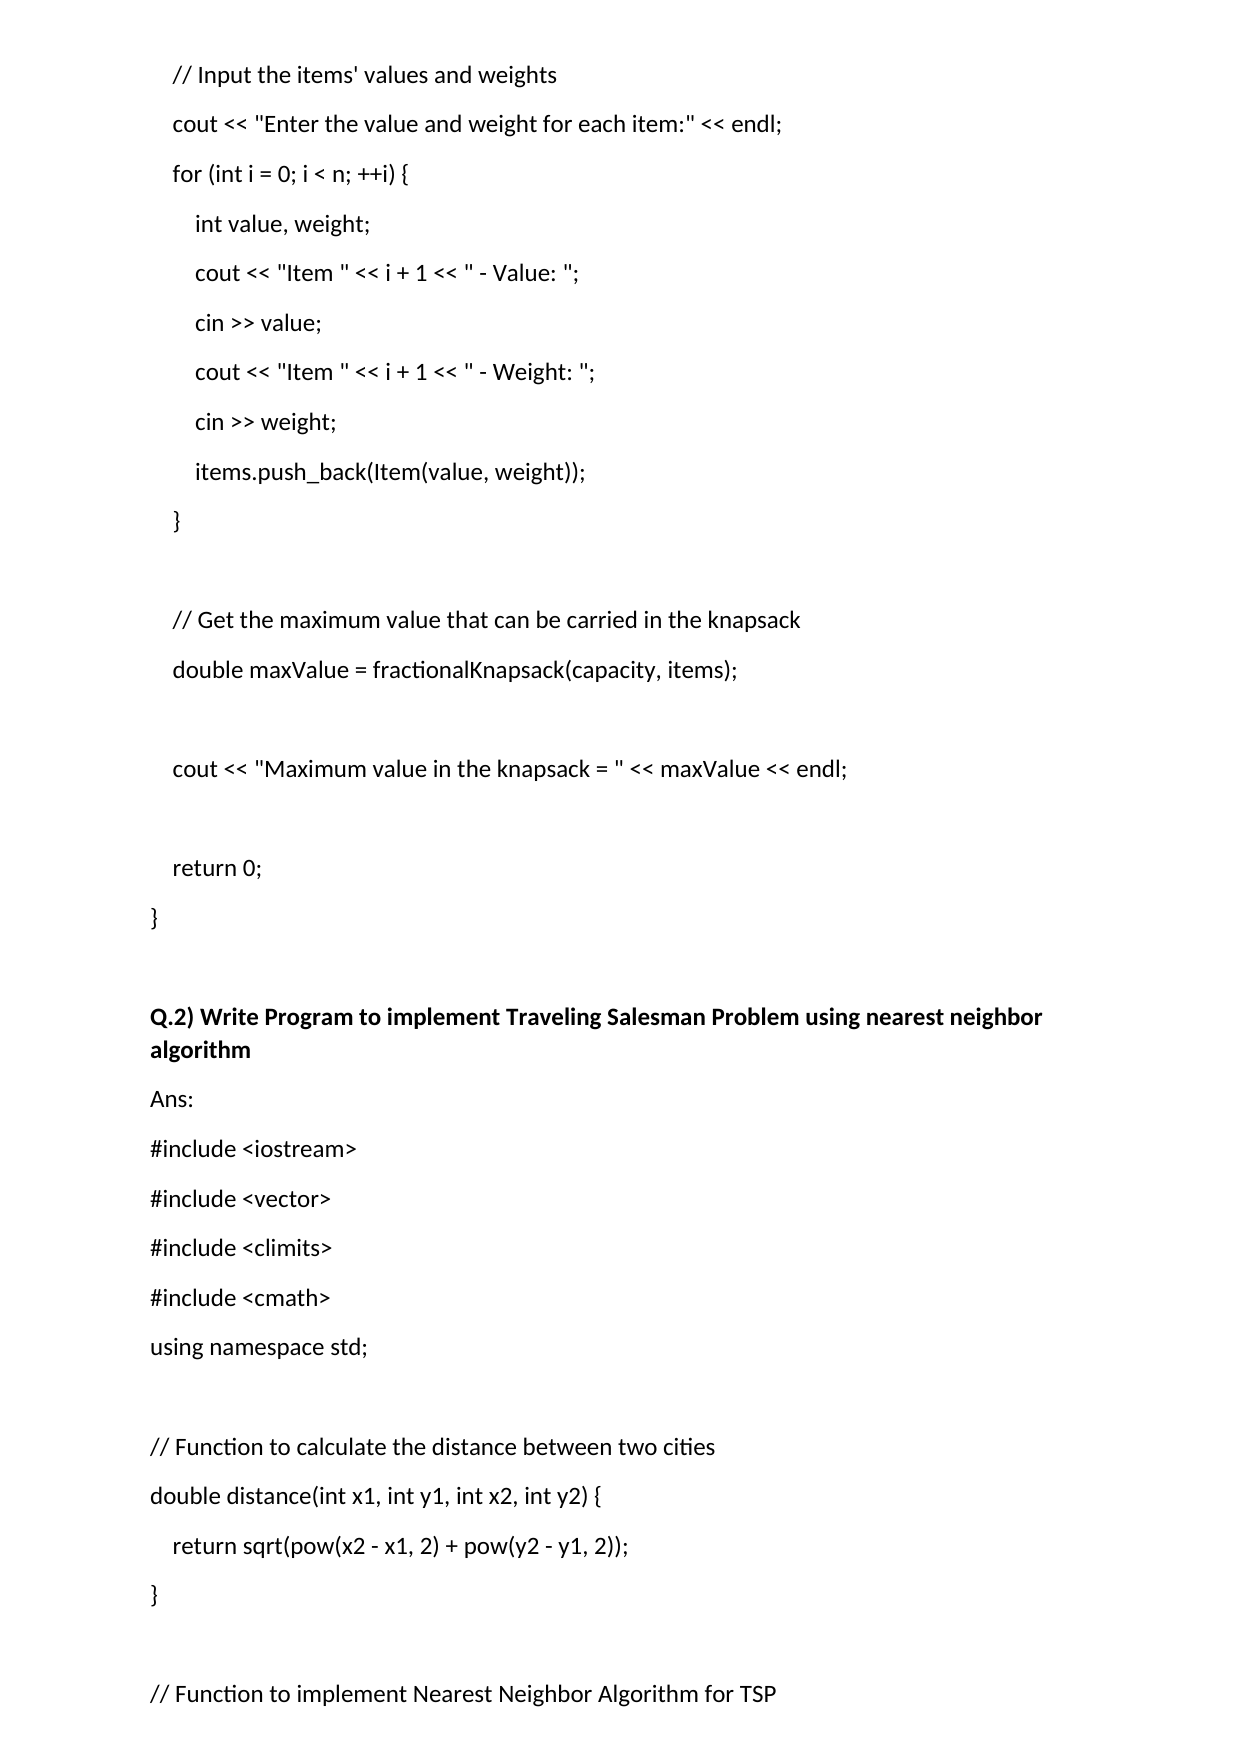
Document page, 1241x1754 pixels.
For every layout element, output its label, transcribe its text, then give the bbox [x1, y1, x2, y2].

text #include <vector> [150, 1183, 1090, 1213]
text double maxValue = fractionalKnapsack(capacity, items); [150, 654, 1090, 684]
text Q.2) Write Program to implement Traveling Salesman Problem using nearest neighbor algorithm [150, 1001, 1090, 1064]
text #include <iostream> [150, 1133, 1090, 1164]
text #include <cmath> [150, 1282, 1090, 1312]
text } [150, 1579, 1090, 1610]
text #include <climits> [150, 1232, 1090, 1263]
text for (int i = 0; i < n; ++i) { [150, 158, 1090, 189]
text // Function to implement Nearest Neighbor Algorithm for TSP [150, 1679, 1090, 1709]
text cin >> value; [150, 307, 1090, 337]
text int value, weight; [150, 208, 1090, 238]
text cout << "Enter the value and weight for each item:" << endl; [150, 109, 1090, 139]
text cout << "Item " << i + 1 << " - Weight: "; [150, 357, 1090, 387]
text Ans: [150, 1084, 1090, 1114]
text return 0; [150, 852, 1090, 883]
text return sqrt(pow(x2 - x1, 2) + pow(y2 - y1, 2)); [150, 1530, 1090, 1560]
text // Get the maximum value that can be carried in the knapsack [150, 604, 1090, 635]
text cin >> weight; [150, 406, 1090, 437]
text items.push_back(Item(value, weight)); [150, 456, 1090, 486]
text } [150, 505, 1090, 536]
text double distance(int x1, int y1, int x2, int y2) { [150, 1480, 1090, 1511]
text } [150, 902, 1090, 932]
text cout << "Maximum value in the knapsack = " << maxValue << endl; [150, 753, 1090, 784]
text using namespace std; [150, 1332, 1090, 1362]
text // Function to calculate the distance between two cities [150, 1431, 1090, 1461]
text // Input the items' values and weights [150, 59, 1090, 89]
text cout << "Item " << i + 1 << " - Value: "; [150, 257, 1090, 288]
